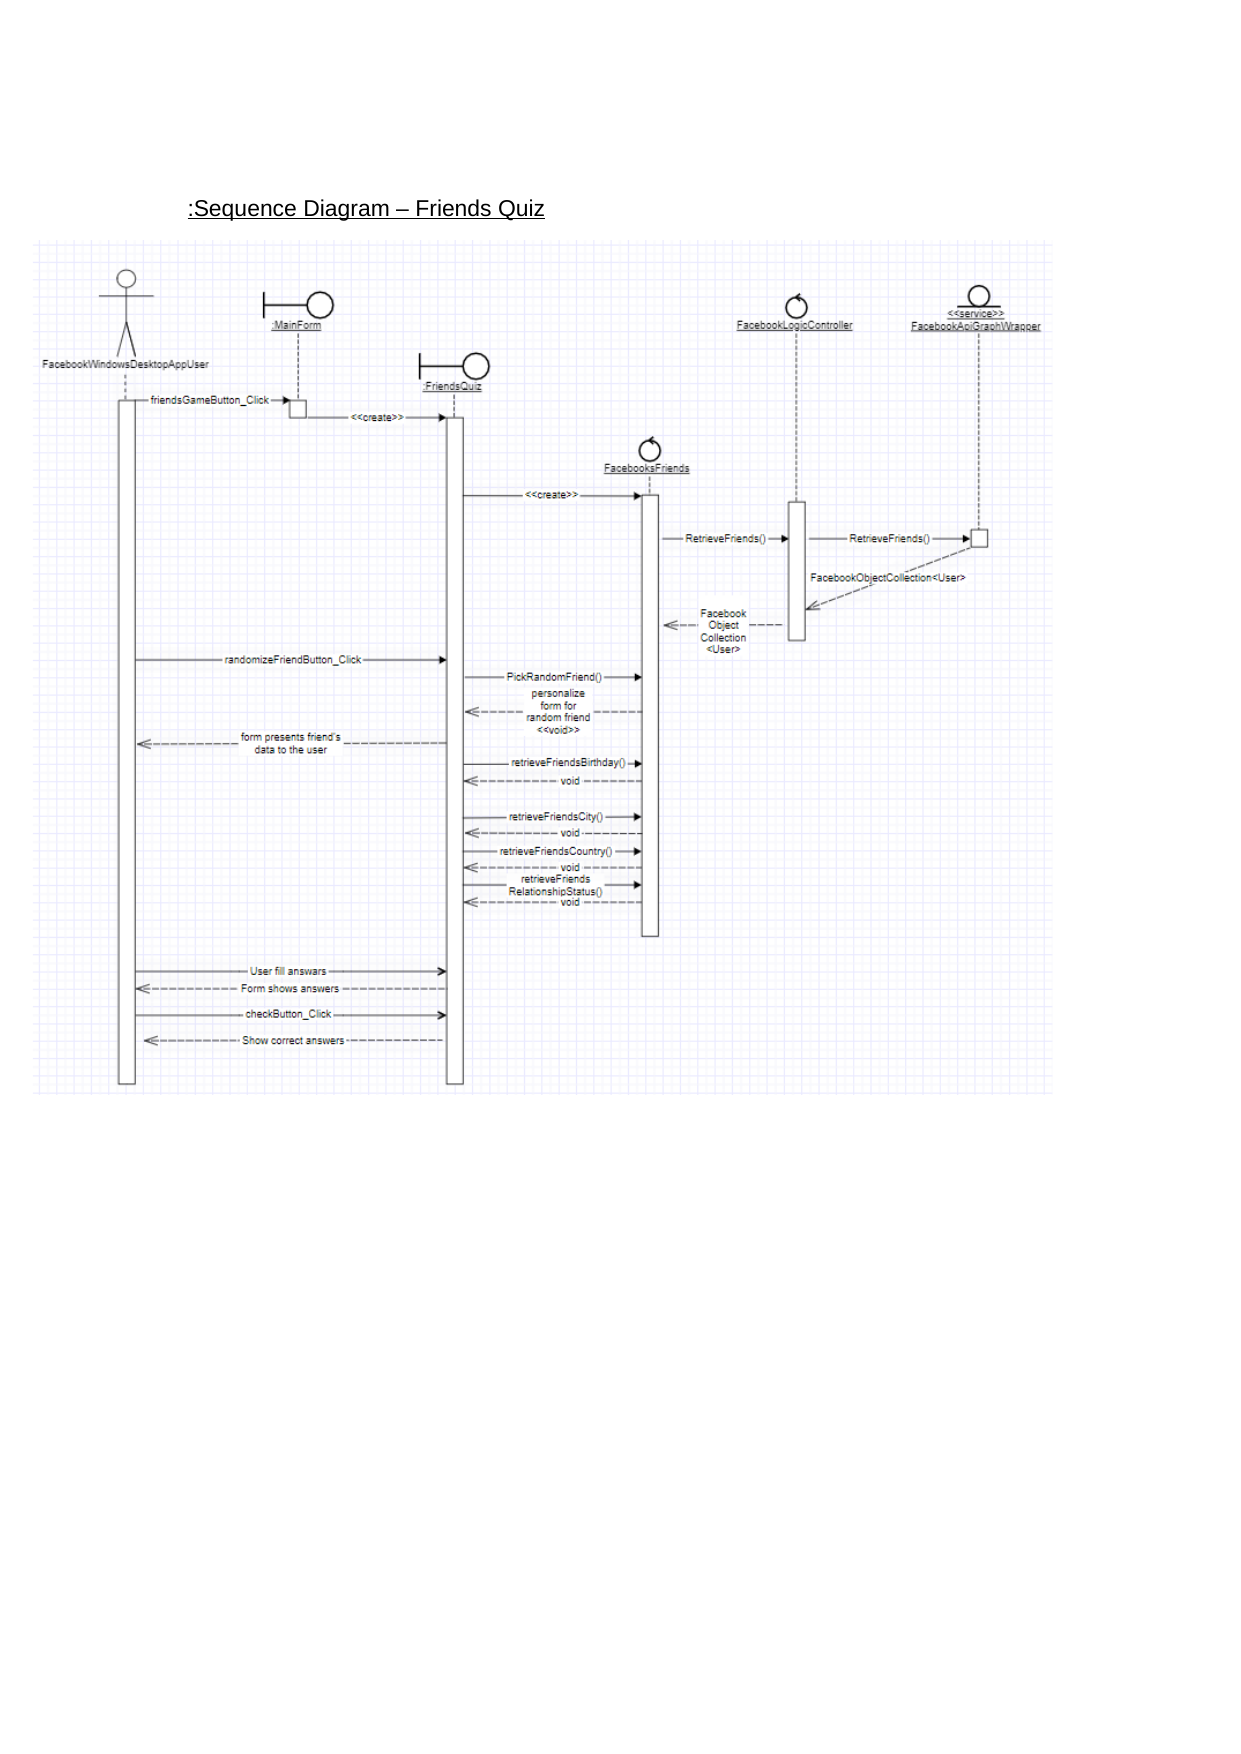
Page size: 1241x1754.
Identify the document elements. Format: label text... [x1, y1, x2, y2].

picture [32, 240, 1053, 1095]
text Sequence Diagram – Friends Quiz: [187, 195, 1053, 221]
